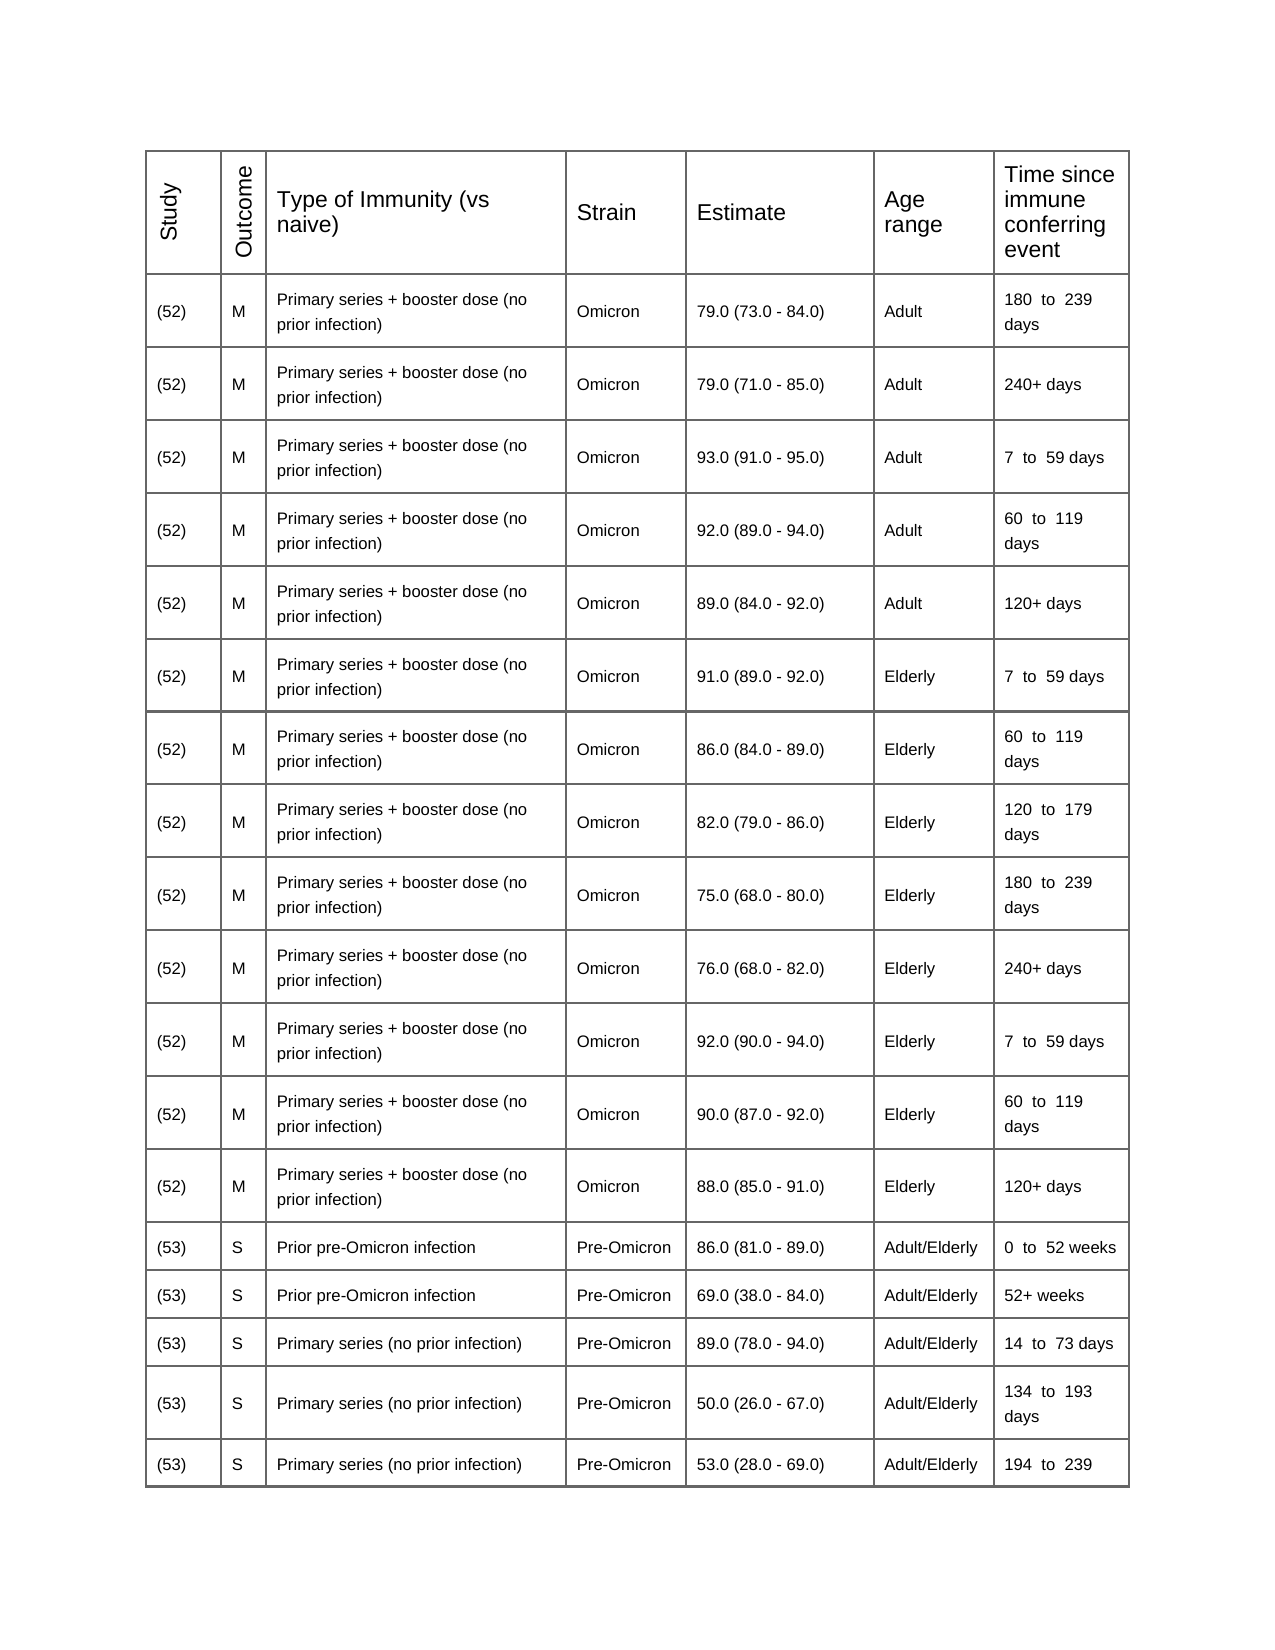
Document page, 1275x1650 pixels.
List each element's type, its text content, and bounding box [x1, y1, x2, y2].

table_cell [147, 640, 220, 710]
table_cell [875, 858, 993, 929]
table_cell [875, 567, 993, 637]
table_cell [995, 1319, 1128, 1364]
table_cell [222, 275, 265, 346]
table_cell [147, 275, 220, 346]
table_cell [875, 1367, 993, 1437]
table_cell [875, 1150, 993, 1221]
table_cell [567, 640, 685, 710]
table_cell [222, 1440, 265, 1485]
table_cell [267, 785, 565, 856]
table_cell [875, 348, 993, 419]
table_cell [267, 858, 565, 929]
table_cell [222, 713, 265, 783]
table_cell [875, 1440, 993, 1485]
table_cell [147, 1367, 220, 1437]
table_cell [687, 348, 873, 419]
table_header Age range [875, 152, 993, 273]
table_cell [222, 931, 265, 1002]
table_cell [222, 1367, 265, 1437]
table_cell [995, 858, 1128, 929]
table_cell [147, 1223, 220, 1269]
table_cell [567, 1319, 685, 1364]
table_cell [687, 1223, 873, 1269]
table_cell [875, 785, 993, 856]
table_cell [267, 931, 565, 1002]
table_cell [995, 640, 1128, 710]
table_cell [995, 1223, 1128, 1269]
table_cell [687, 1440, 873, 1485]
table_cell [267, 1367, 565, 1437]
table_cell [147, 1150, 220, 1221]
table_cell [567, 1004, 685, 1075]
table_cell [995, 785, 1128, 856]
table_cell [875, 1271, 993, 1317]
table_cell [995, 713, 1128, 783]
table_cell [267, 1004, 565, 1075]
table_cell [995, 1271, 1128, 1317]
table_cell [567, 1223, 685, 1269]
table_header Outcome [222, 152, 265, 273]
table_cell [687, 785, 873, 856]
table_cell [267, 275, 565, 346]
table_header Study [147, 152, 220, 273]
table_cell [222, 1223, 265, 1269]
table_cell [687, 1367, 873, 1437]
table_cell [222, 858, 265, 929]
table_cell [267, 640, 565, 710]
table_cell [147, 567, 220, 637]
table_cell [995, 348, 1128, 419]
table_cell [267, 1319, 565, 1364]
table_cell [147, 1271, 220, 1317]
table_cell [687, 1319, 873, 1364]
table_header Estimate [687, 152, 873, 273]
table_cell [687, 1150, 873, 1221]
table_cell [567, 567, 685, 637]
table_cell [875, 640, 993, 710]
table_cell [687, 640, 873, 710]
table_header Strain [567, 152, 685, 273]
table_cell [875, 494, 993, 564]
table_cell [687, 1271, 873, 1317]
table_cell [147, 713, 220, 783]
table_header Time since immune conferring event [995, 152, 1128, 273]
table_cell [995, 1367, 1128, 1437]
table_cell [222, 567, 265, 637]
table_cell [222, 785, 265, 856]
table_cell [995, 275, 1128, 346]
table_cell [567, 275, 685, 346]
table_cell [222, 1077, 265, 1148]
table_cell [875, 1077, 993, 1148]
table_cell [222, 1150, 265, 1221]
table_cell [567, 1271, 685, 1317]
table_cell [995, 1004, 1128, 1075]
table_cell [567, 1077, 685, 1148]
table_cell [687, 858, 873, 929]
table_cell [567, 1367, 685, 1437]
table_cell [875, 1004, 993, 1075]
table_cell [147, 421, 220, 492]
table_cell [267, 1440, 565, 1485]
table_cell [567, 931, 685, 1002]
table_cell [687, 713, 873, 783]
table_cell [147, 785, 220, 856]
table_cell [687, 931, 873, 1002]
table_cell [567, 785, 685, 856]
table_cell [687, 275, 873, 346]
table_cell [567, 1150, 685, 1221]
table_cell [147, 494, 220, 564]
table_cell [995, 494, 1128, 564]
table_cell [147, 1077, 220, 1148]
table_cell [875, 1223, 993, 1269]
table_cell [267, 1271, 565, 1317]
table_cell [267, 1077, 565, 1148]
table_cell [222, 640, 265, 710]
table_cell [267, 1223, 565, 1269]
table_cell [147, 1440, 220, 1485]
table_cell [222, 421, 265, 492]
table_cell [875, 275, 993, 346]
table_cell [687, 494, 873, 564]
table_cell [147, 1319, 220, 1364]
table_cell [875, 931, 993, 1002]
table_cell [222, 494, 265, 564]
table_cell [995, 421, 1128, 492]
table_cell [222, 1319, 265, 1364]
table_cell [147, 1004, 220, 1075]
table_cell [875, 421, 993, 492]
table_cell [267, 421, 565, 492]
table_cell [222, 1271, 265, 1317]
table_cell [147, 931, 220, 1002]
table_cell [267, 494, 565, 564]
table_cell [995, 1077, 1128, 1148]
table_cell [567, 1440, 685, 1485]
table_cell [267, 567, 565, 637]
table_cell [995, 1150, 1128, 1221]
table_header Type of Immunity (vs naive) [267, 152, 565, 273]
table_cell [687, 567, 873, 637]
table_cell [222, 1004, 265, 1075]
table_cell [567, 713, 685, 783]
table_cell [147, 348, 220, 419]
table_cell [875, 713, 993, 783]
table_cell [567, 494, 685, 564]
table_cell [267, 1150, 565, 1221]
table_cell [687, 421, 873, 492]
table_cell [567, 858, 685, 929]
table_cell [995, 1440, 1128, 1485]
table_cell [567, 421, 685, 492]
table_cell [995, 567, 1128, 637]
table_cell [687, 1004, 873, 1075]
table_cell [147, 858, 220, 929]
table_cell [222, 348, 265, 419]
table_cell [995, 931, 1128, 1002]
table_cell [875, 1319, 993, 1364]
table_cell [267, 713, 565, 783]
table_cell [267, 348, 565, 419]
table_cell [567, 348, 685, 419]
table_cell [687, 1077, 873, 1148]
